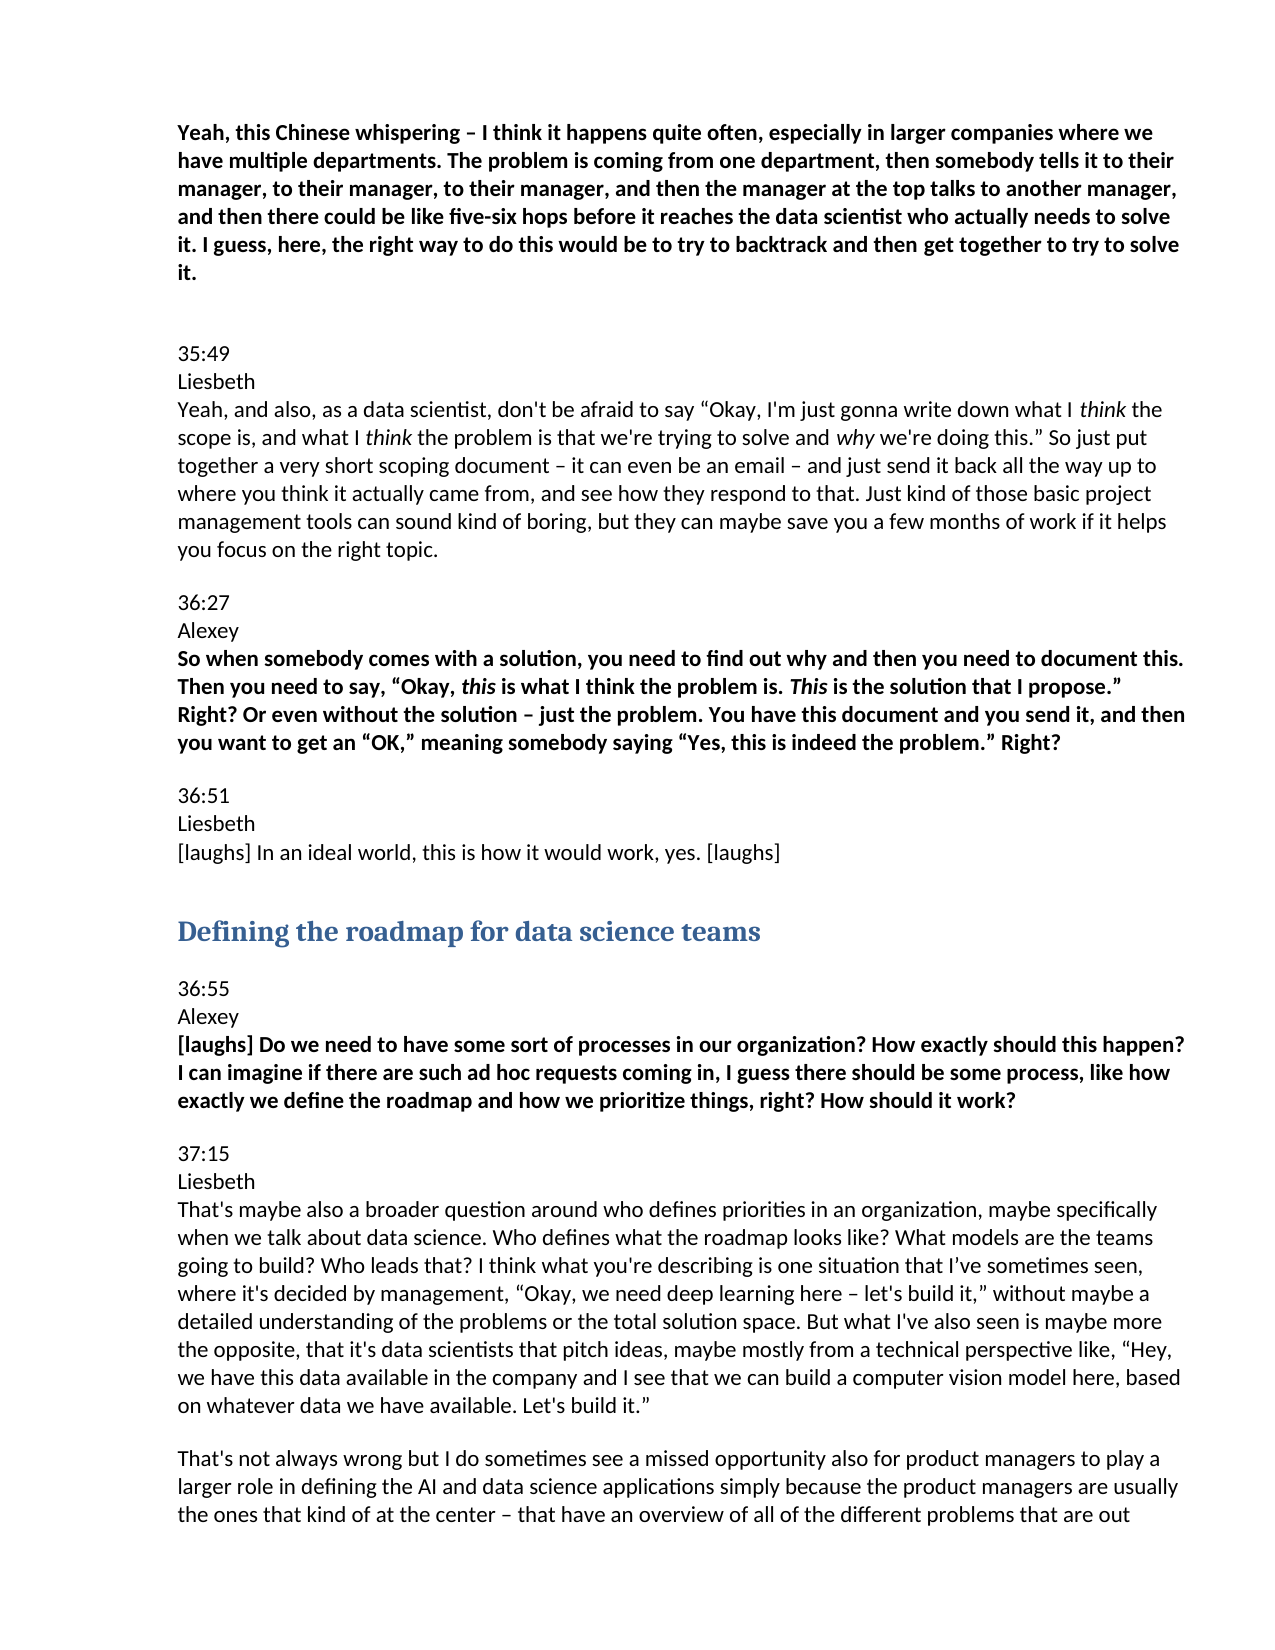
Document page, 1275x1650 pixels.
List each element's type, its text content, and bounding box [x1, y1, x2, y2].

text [177, 1444, 1186, 1528]
text Yeah, and also, as a data scientist, don't be afraid to say “Okay, I'm just gonna write down what I think the scope is, and what I think the problem is that we're trying to solve and why we're doing this.” So just put together a very short scoping document – it can even be an email – and just send it back all the way up to where you think it actually came from, and see how they respond to that. Just kind of those basic project management tools can sound kind of boring, but they can maybe save you a few months of work if it helps you focus on the right topic. [177, 395, 1186, 563]
text Alexey [177, 616, 1186, 644]
text 37:15 [177, 1139, 1186, 1167]
text Liesbeth [177, 367, 1186, 395]
text Alexey [177, 1002, 1186, 1030]
text 36:55 [177, 974, 1186, 1002]
text 36:51 [177, 782, 1186, 809]
text Liesbeth [177, 1167, 1186, 1195]
subtitle Defining the roadmap for data science teams [177, 916, 1186, 949]
text [laughs] Do we need to have some sort of processes in our organization? How exactly should this happen? I can imagine if there are such ad hoc requests coming in, I guess there should be some process, like how exactly we define the roadmap and how we prioritize things, right? How should it work? [177, 1030, 1186, 1114]
text Yeah, this Chinese whispering – I think it happens quite often, especially in larger companies where we have multiple departments. The problem is coming from one department, then somebody tells it to their manager, to their manager, to their manager, and then the manager at the top talks to another manager, and then there could be like five-six hops before it reaches the data scientist who actually needs to solve it. I guess, here, the right way to do this would be to try to backtrack and then get together to try to solve it. [177, 118, 1186, 286]
text [laughs] In an ideal world, this is how it would work, yes. [laughs] [177, 838, 1186, 866]
text That's maybe also a broader question around who defines priorities in an organization, maybe specifically when we talk about data science. Who defines what the roadmap looks like? What models are the teams going to build? Who leads that? I think what you're describing is one situation that I’ve sometimes seen, where it's decided by management, “Okay, we need deep learning here – let's build it,” without maybe a detailed understanding of the problems or the total solution space. But what I've also seen is maybe more the opposite, that it's data scientists that pitch ideas, maybe mostly from a technical perspective like, “Hey, we have this data available in the company and I see that we can build a computer vision model here, based on whatever data we have available. Let's build it.” [177, 1195, 1186, 1419]
text 35:49 [177, 339, 1186, 367]
text Liesbeth [177, 809, 1186, 838]
text 36:27 [177, 588, 1186, 616]
text So when somebody comes with a solution, you need to find out why and then you need to document this. Then you need to say, “Okay, this is what I think the problem is. This is the solution that I propose.” Right? Or even without the solution – just the problem. You have this document and you send it, and then you want to get an “OK,” meaning somebody saying “Yes, this is indeed the problem.” Right? [177, 644, 1186, 757]
